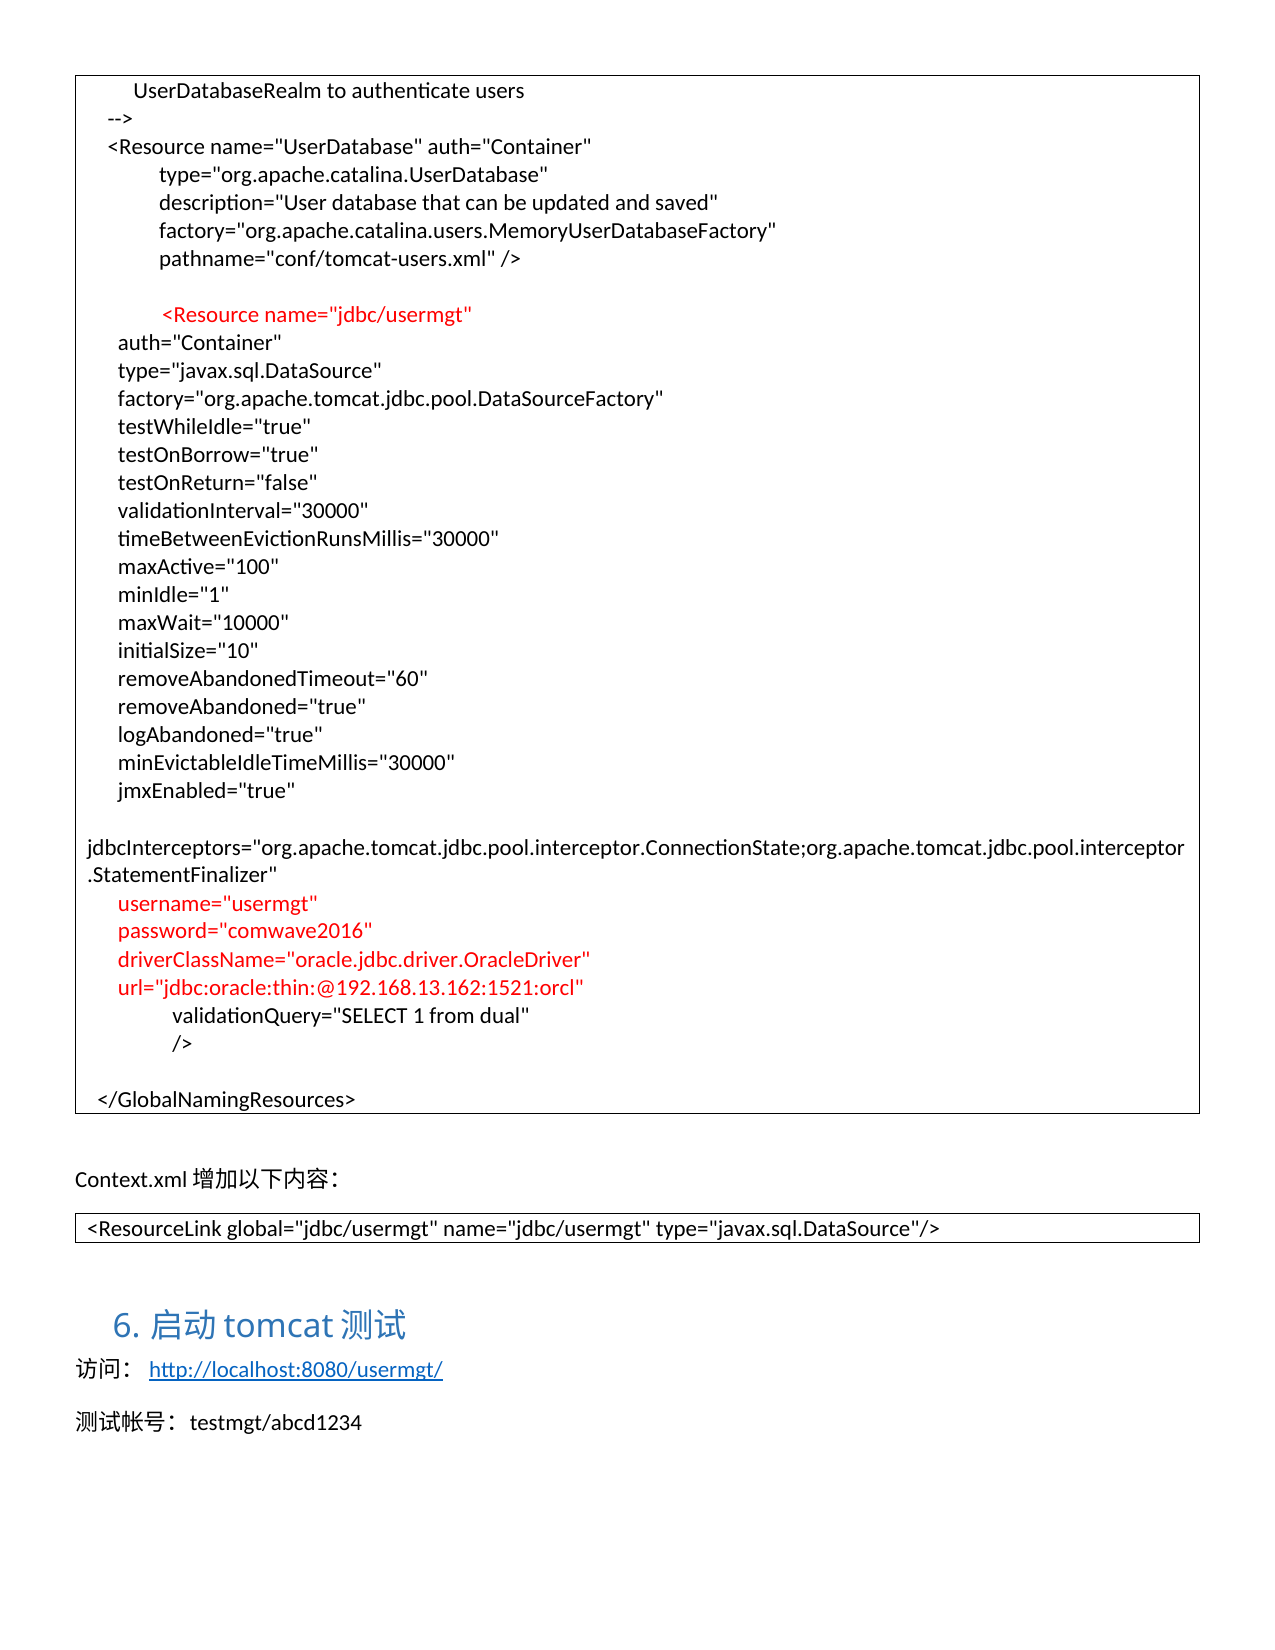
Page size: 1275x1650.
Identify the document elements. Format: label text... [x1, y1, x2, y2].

text Context.xml增加以下内容： [75, 1161, 1200, 1194]
table_header <ResourceLink global="jdbc/usermgt" name="jdbc/usermgt" type="javax.sql.DataSource"/> [76, 1214, 1199, 1242]
text 测试帐号：testmgt/abcd1234 [75, 1403, 1200, 1437]
subtitle 启动tomcat测试 [112, 1298, 1200, 1347]
text 访问： http://localhost:8080/usermgt/ [75, 1351, 1200, 1384]
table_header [76, 76, 1199, 1113]
